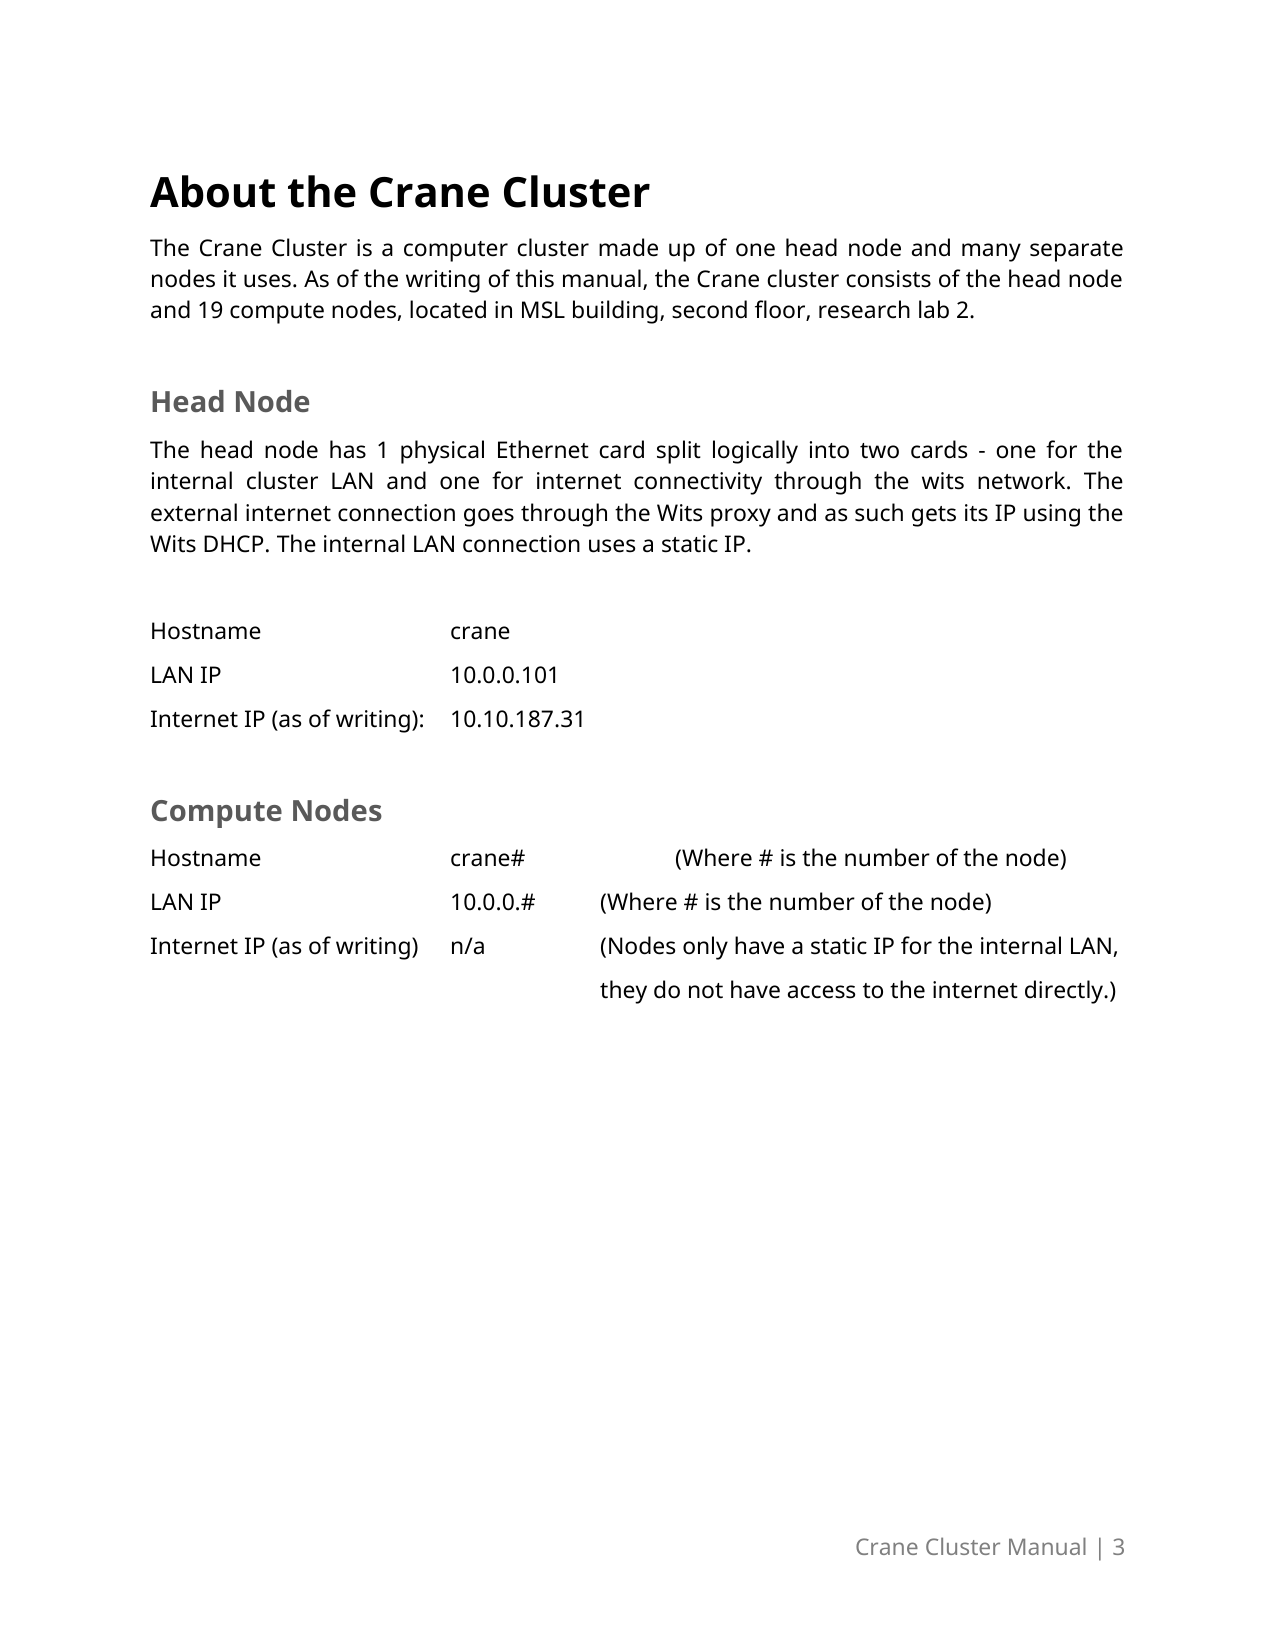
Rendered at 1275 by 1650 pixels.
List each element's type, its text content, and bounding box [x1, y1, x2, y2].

text they do not have access to the internet directly.) [525, 974, 1125, 1005]
subtitle Head Node [150, 382, 1125, 421]
text LAN IP 10.0.0.# (Where # is the number of the node) [150, 886, 1125, 917]
text LAN IP 10.0.0.101 [150, 659, 1125, 690]
text The head node has 1 physical Ethernet card split logically into two cards - one for the internal cluster LAN and one for internet connectivity through the wits network. The external internet connection goes through the Wits proxy and as such gets its IP using the Wits DHCP. The internal LAN connection uses a static IP. [150, 434, 1125, 559]
subtitle About the Crane Cluster [150, 162, 1125, 219]
text The Crane Cluster is a computer cluster made up of one head node and many separate nodes it uses. As of the writing of this manual, the Crane cluster consists of the head node and 19 compute nodes, located in MSL building, second floor, research lab 2. [150, 232, 1125, 326]
text Hostname crane [150, 615, 1125, 646]
text Internet IP (as of writing) n/a (Nodes only have a static IP for the internal LAN, [150, 930, 1125, 961]
text Internet IP (as of writing): 10.10.187.31 [150, 703, 1125, 734]
subtitle Compute Nodes [150, 790, 1125, 830]
text Hostname crane# (Where # is the number of the node) [150, 842, 1125, 874]
